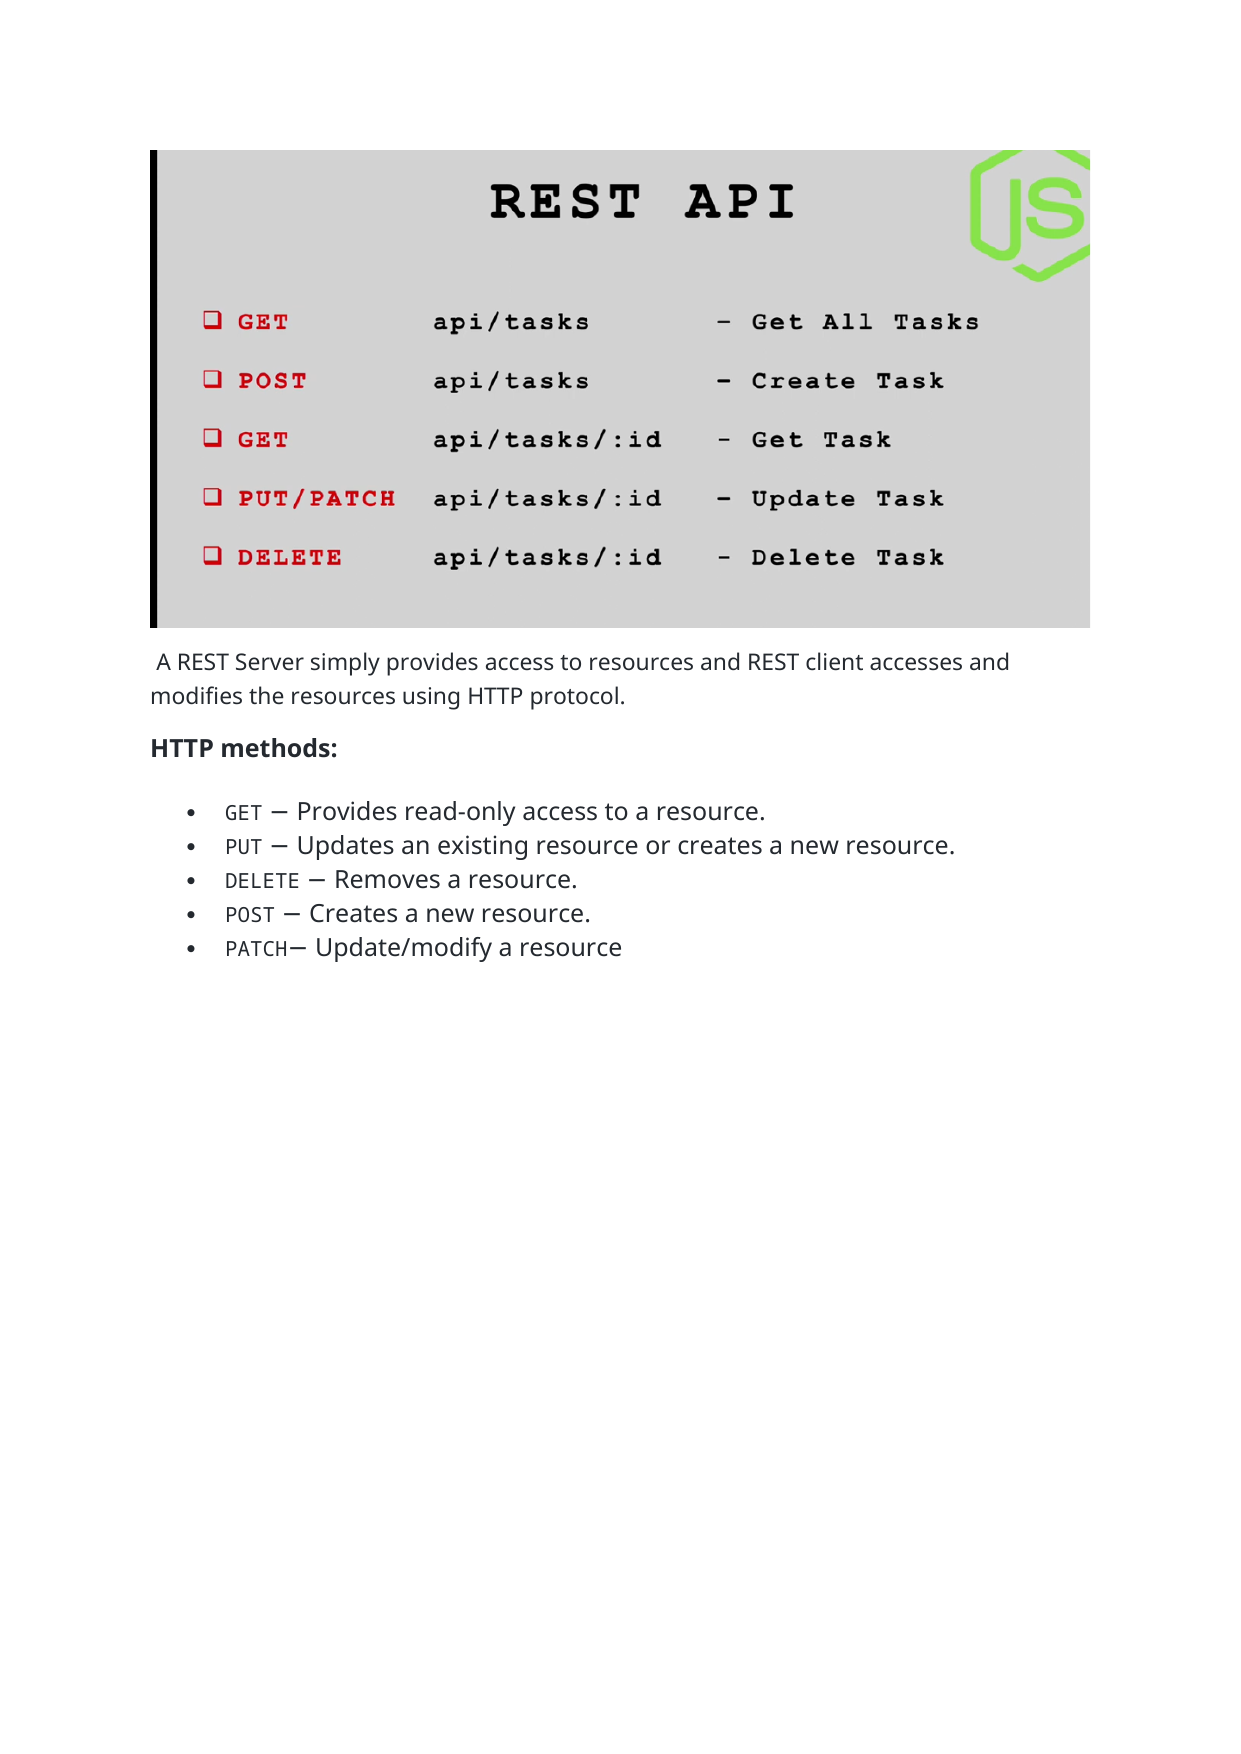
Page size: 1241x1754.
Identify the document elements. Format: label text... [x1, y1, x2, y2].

list GET − Provides read-only access to a resource. [187, 794, 1090, 828]
list POST − Creates a new resource. [187, 896, 1090, 930]
list DELETE − Removes a resource. [187, 862, 1090, 896]
text HTTP methods: [150, 731, 1090, 764]
text A REST Server simply provides access to resources and REST client accesses and modifies the resources using HTTP protocol. [150, 646, 1090, 711]
picture [150, 150, 1091, 628]
list PATCH− Update/modify a resource [187, 930, 1090, 964]
list PUT − Updates an existing resource or creates a new resource. [187, 828, 1090, 862]
